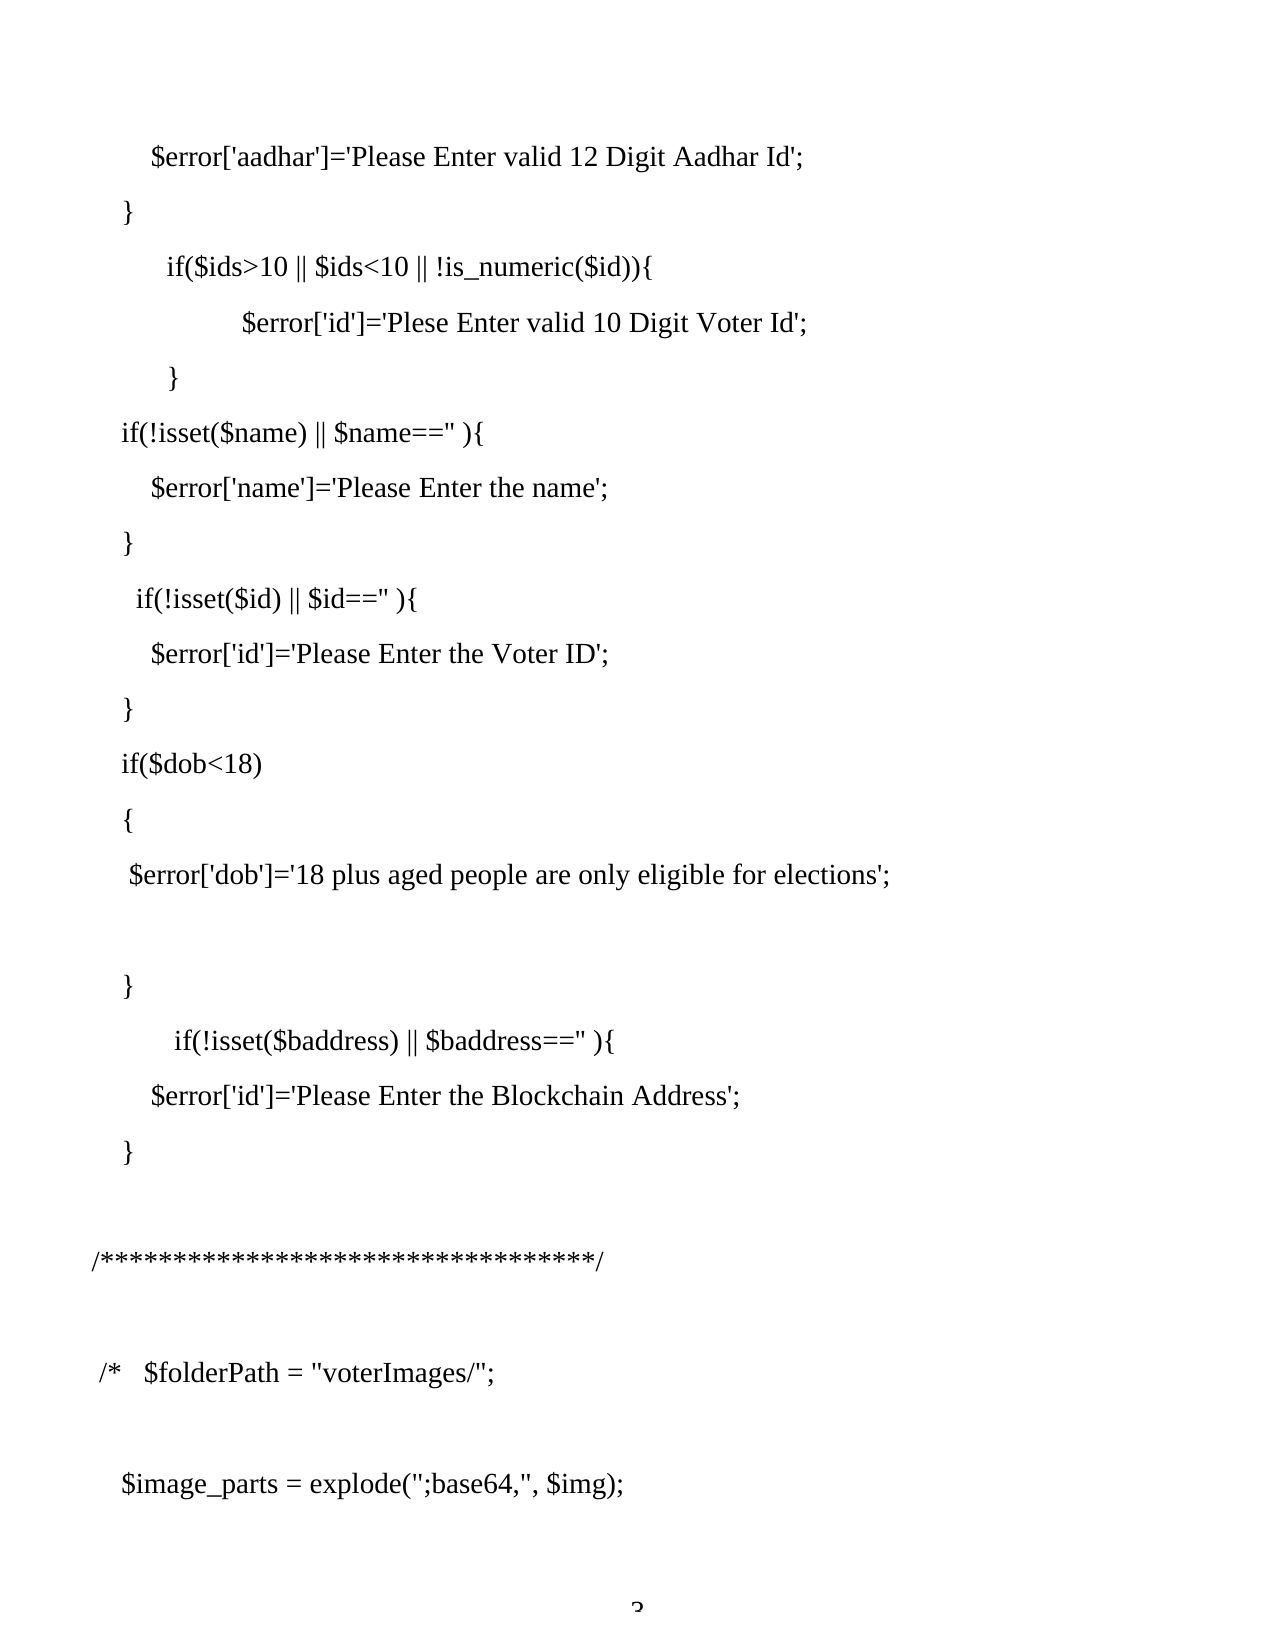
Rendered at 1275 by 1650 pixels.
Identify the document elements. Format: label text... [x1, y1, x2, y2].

text $error['id']='Please Enter the Blockchain Address'; [151, 1078, 1271, 1112]
text $error['id']='Please Enter the Voter ID'; [151, 636, 1271, 669]
text if($ids>10 || $ids<10 || !is_numeric($id)){ [166, 249, 1271, 283]
text } [121, 1134, 1271, 1167]
text } [121, 525, 1271, 559]
text } [166, 360, 1271, 393]
text $error['dob']='18 plus aged people are only eligible for elections'; [128, 857, 1271, 891]
text $error['name']='Please Enter the name'; [151, 470, 1271, 504]
text } [121, 968, 1271, 1001]
text } [121, 194, 1271, 228]
text } [121, 691, 1271, 725]
text $image_parts = explode(";base64,", $img); [121, 1466, 1271, 1499]
text if(!isset($id) || $id=='' ){ [136, 581, 1271, 614]
text $error['aadhar']='Please Enter valid 12 Digit Aadhar Id'; [151, 139, 1271, 172]
text { [121, 802, 1271, 836]
text $error['id']='Plese Enter valid 10 Digit Voter Id'; [242, 305, 1271, 338]
text if(!isset($baddress) || $baddress=='' ){ [174, 1023, 1271, 1057]
text /* $folderPath = "voterImages/"; [99, 1355, 1271, 1389]
text if(!isset($name) || $name=='' ){ [121, 415, 1271, 449]
text /**********************************/ [91, 1244, 1271, 1278]
text if($dob<18) [121, 746, 1271, 780]
